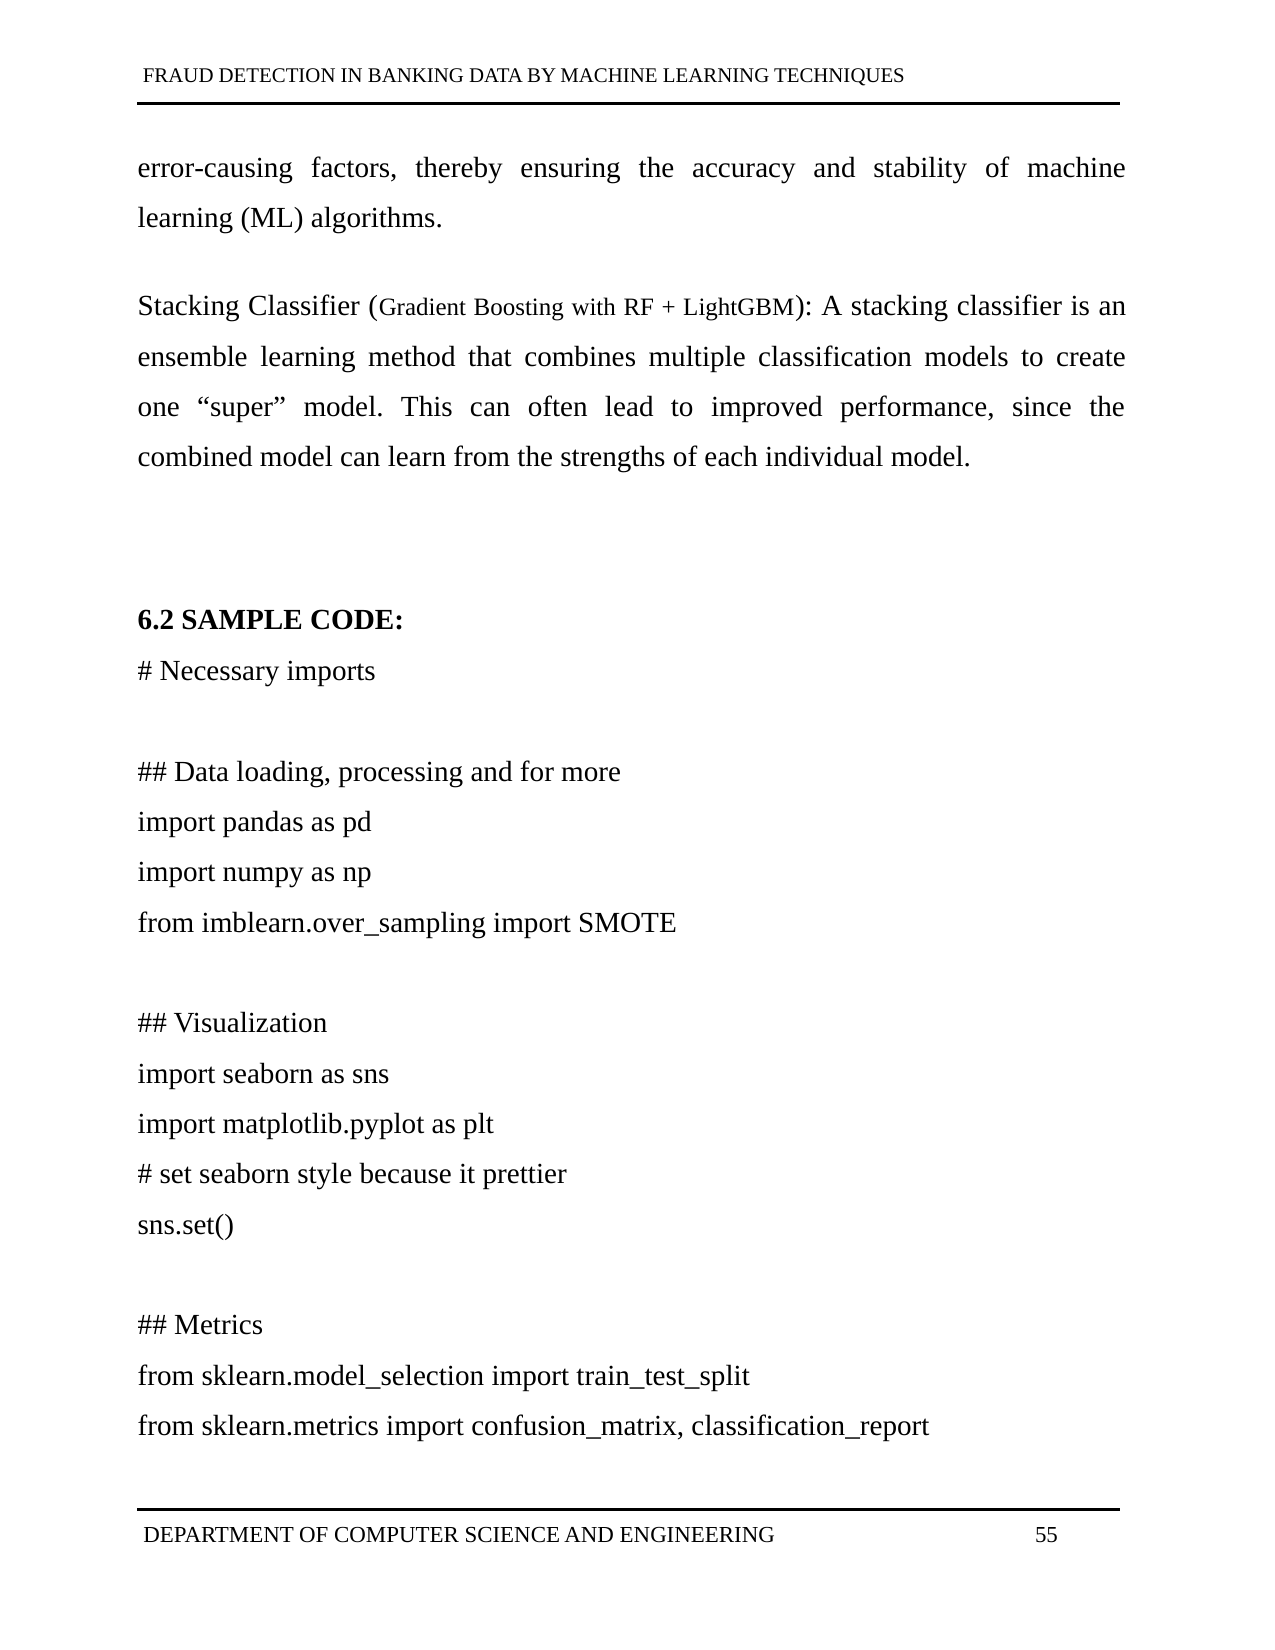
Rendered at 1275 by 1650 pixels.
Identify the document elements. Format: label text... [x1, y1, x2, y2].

text ## Data loading, processing and for more [137, 754, 1106, 787]
text # set seaborn style because it prettier [137, 1156, 1106, 1190]
text import numpy as np [137, 854, 1106, 888]
text import matplotlib.pyplot as plt [137, 1106, 1106, 1140]
text import pandas as pd [137, 804, 1106, 838]
text Stacking Classifier (Gradient Boosting with RF + LightGBM): A stacking classifier is an ensemble learning method that combines multiple classification models to create one “super” model. This can often lead to improved performance, since the combined model can learn from the strengths of each individual model. [137, 288, 1127, 473]
text ## Metrics [137, 1307, 1106, 1341]
text # Necessary imports [137, 653, 1106, 687]
text import seaborn as sns [137, 1056, 1106, 1089]
text from sklearn.model_selection import train_test_split [137, 1358, 1106, 1391]
text 6.2 SAMPLE CODE: [137, 602, 1106, 636]
text from sklearn.metrics import confusion_matrix, classification_report [137, 1408, 1106, 1442]
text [137, 150, 1127, 234]
text from imblearn.over_sampling import SMOTE [137, 905, 1106, 938]
text ## Visualization [137, 1006, 1106, 1039]
text sns.set() [137, 1207, 1106, 1240]
